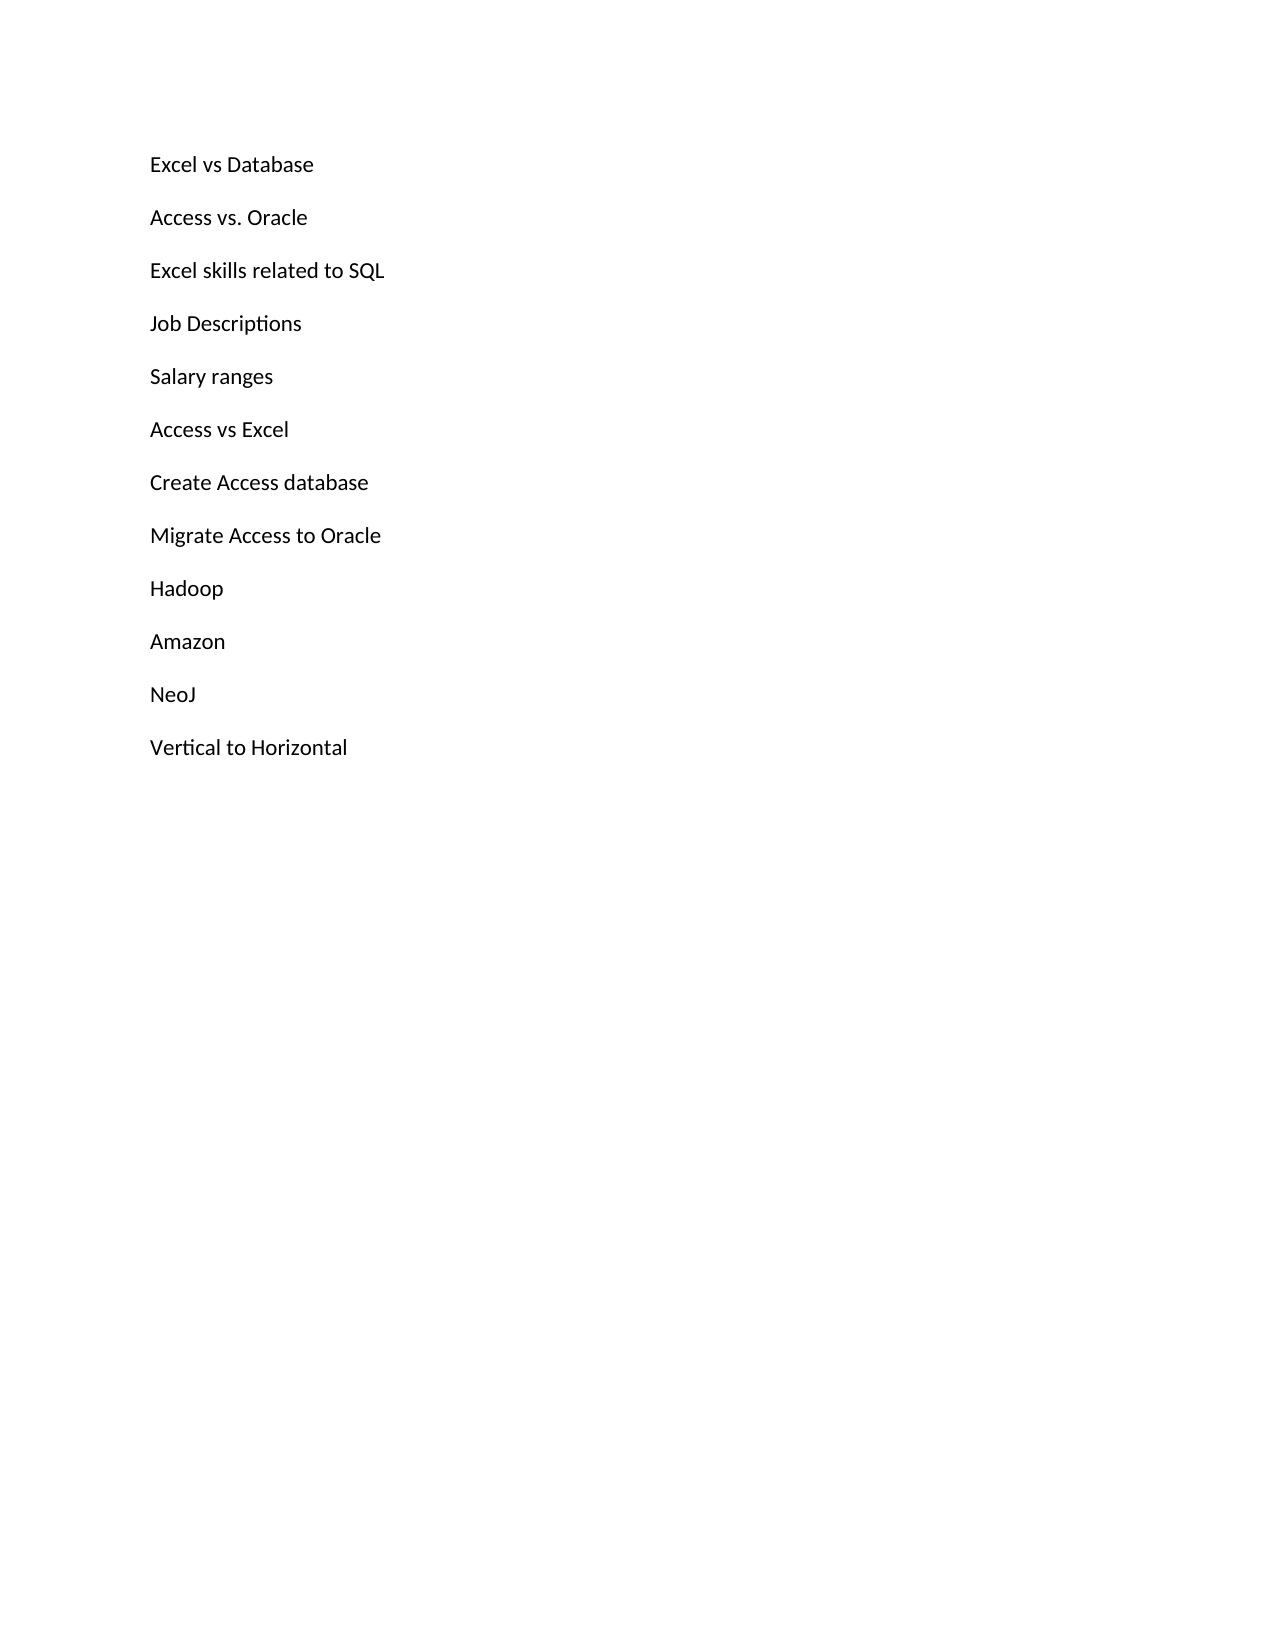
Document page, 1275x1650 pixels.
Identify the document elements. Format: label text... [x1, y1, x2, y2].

text Excel vs Database [150, 150, 1125, 178]
text Vertical to Horizontal [150, 733, 1125, 761]
text Salary ranges [150, 362, 1125, 390]
text Create Access database [150, 468, 1125, 496]
text Job Descriptions [150, 309, 1125, 337]
text Hadoop [150, 574, 1125, 602]
text Amazon [150, 627, 1125, 655]
text Migrate Access to Oracle [150, 521, 1125, 549]
text Access vs. Oracle [150, 203, 1125, 231]
text NeoJ [150, 680, 1125, 708]
text Excel skills related to SQL [150, 256, 1125, 284]
text Access vs Excel [150, 415, 1125, 443]
